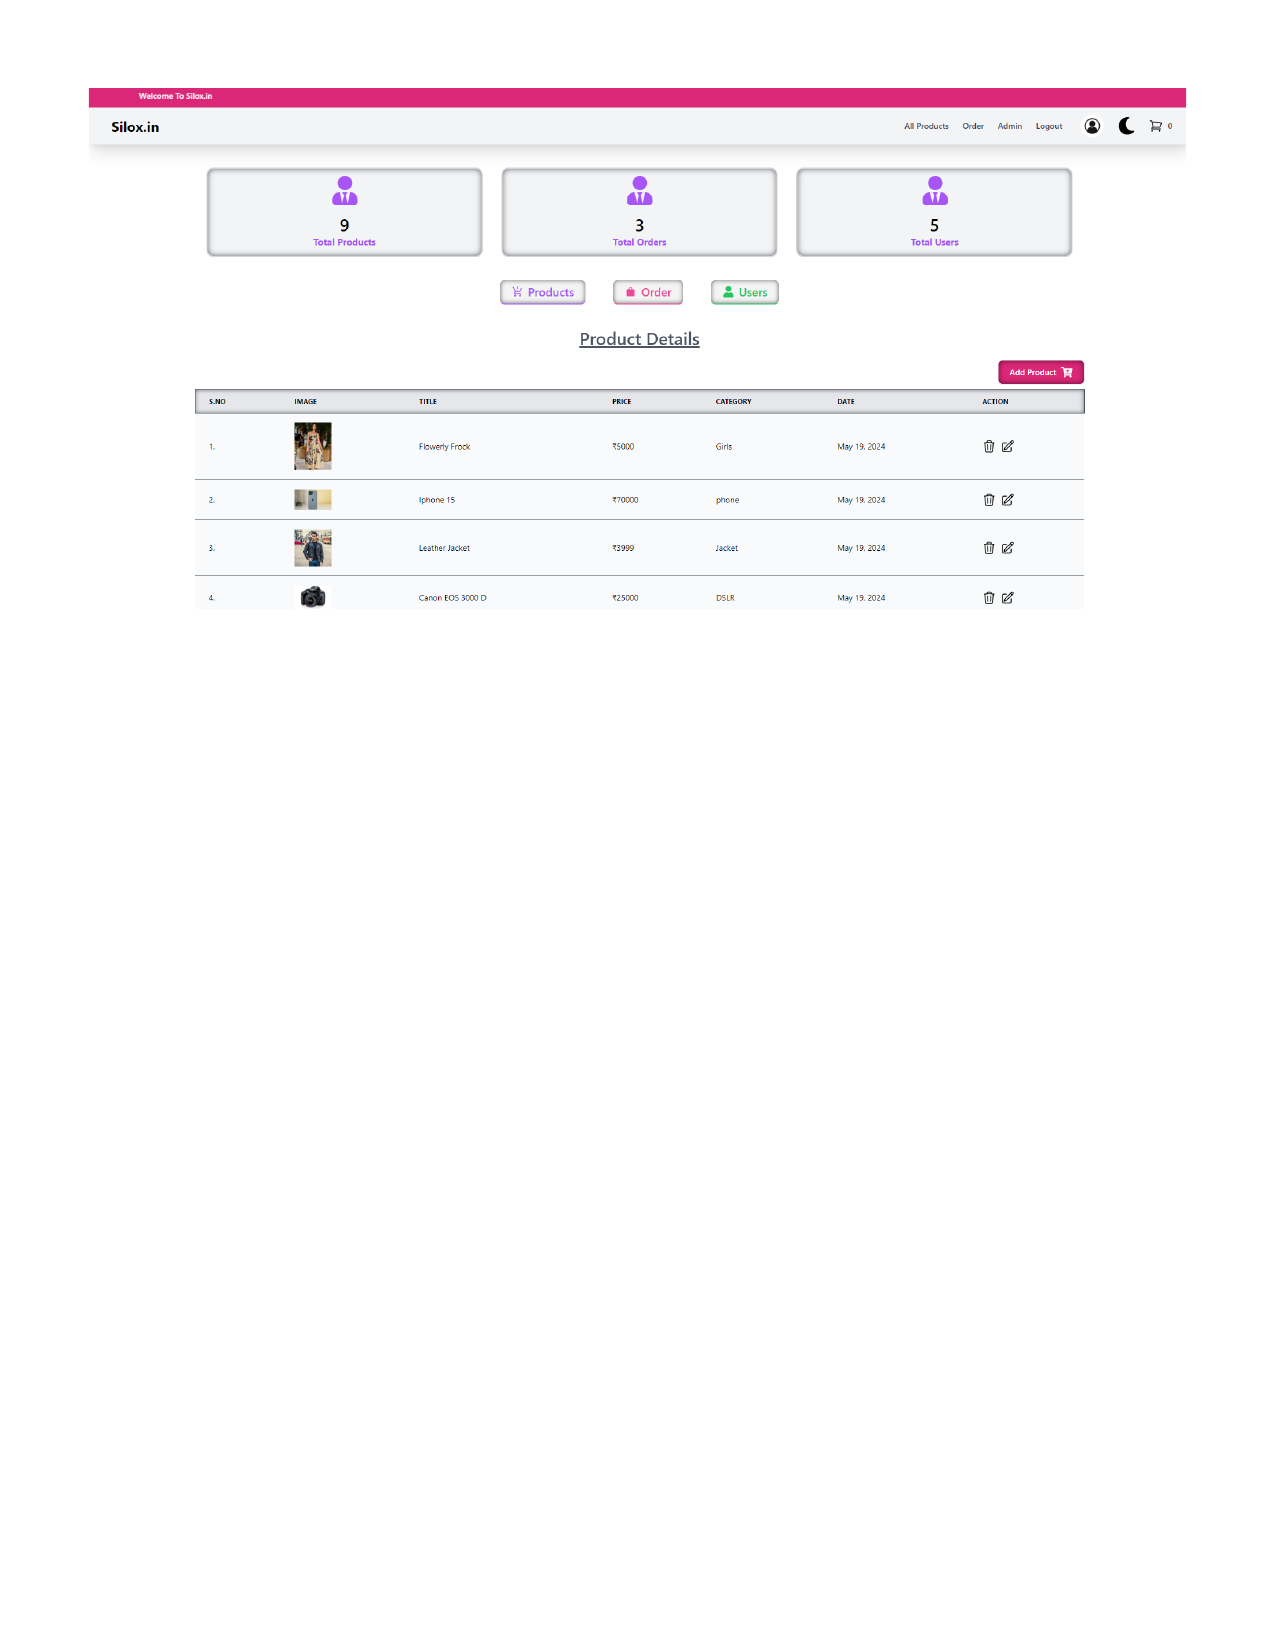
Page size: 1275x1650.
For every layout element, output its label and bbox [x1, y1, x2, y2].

picture [88, 88, 1187, 609]
